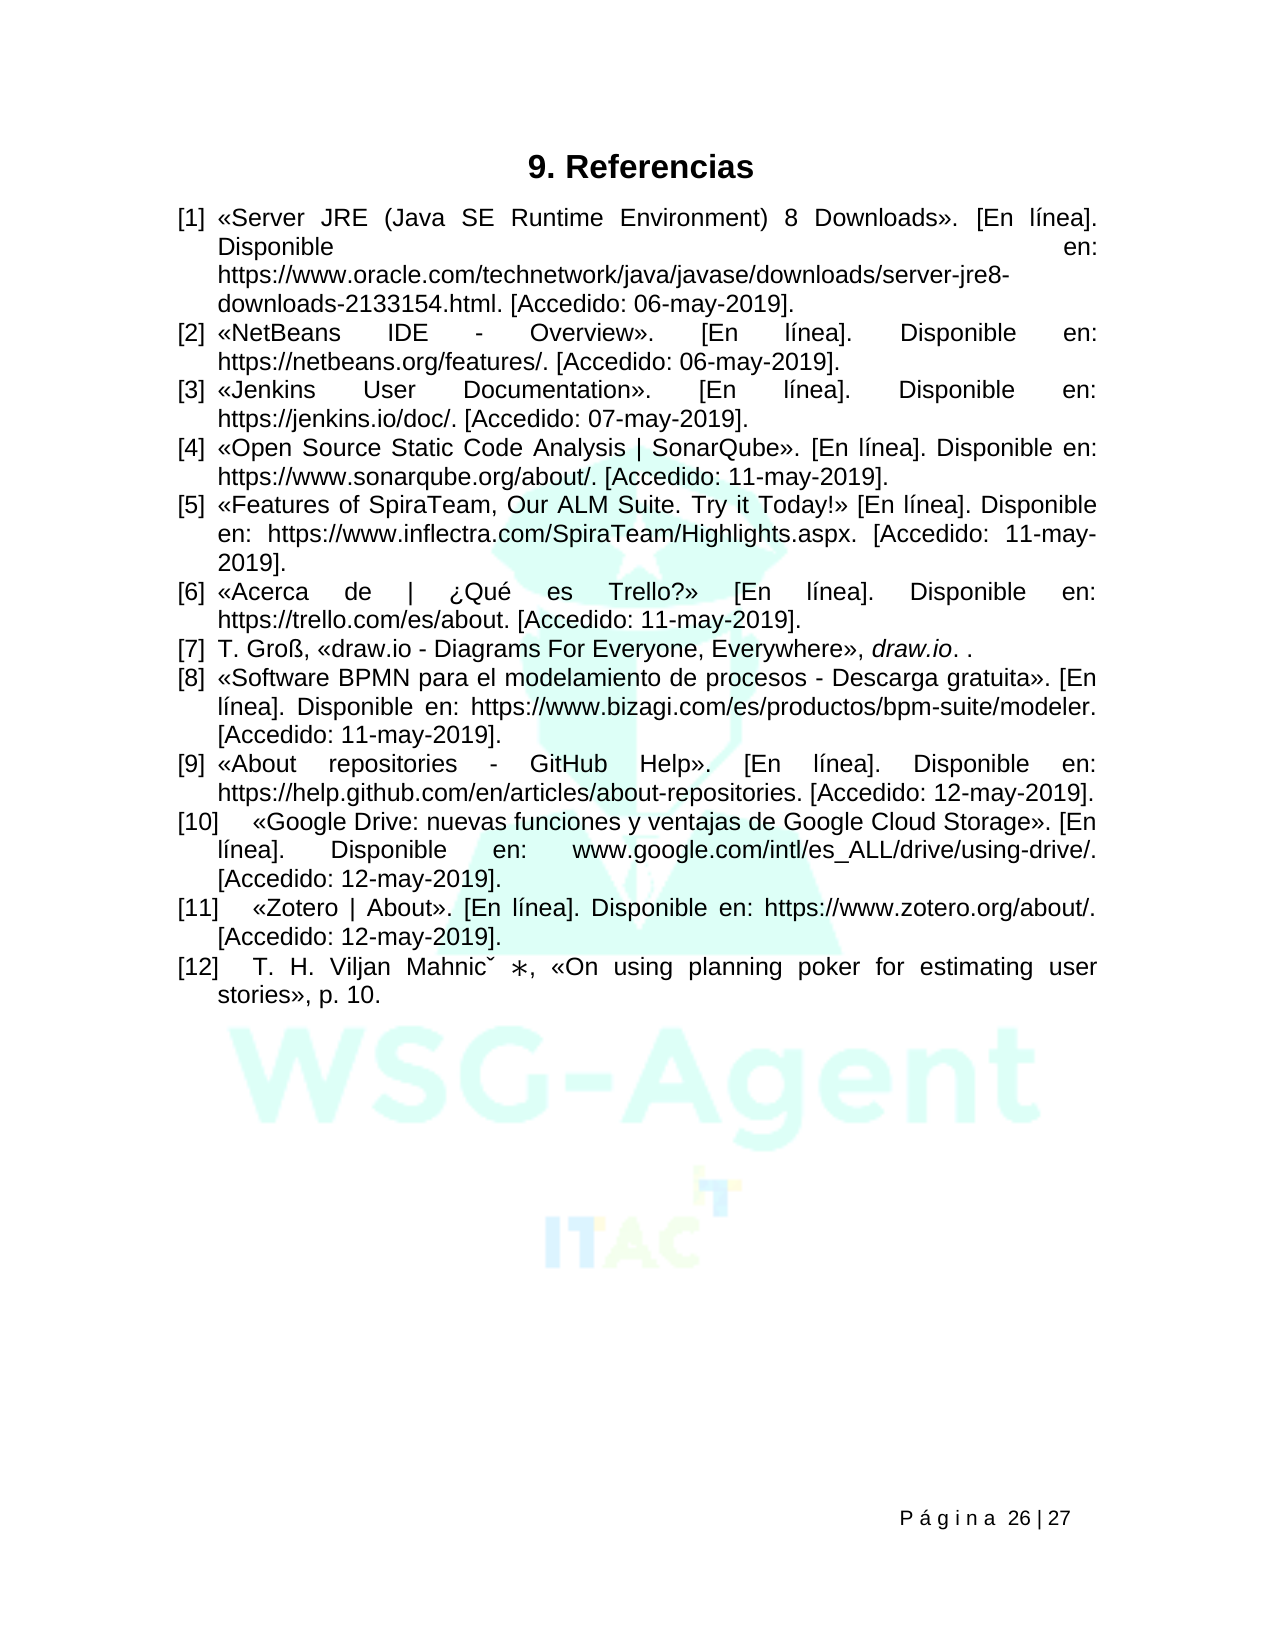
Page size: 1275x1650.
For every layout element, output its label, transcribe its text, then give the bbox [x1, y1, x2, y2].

text [8] «Software BPMN para el modelamiento de procesos - Descarga gratuita». [En línea]. Disponible en: https://www.bizagi.com/es/productos/bpm-suite/modeler. [Accedido: 11-may-2019]. [177, 663, 1098, 749]
text [11] «Zotero | About». [En línea]. Disponible en: https://www.zotero.org/about/. [Accedido: 12-may-2019]. [177, 893, 1098, 950]
text [7] T. Groß, «draw.io - Diagrams For Everyone, Everywhere», draw.io. . [177, 634, 1098, 663]
text [1] «Server JRE (Java SE Runtime Environment) 8 Downloads». [En línea]. Disponible en: https://www.oracle.com/technetwork/java/javase/downloads/server-jre8-downloads-2133154.html. [Accedido: 06-may-2019]. [177, 203, 1098, 318]
text [2] «NetBeans IDE - Overview». [En línea]. Disponible en: https://netbeans.org/features/. [Accedido: 06-may-2019]. [177, 318, 1098, 375]
text [3] «Jenkins User Documentation». [En línea]. Disponible en: https://jenkins.io/doc/. [Accedido: 07-may-2019]. [177, 375, 1098, 433]
text [4] «Open Source Static Code Analysis | SonarQube». [En línea]. Disponible en: https://www.sonarqube.org/about/. [Accedido: 11-may-2019]. [177, 433, 1098, 490]
text [12] T. H. Viljan Mahnicˇ ∗, «On using planning poker for estimating user stories», p. 10. [177, 950, 1098, 1009]
text [10] «Google Drive: nuevas funciones y ventajas de Google Cloud Storage». [En línea]. Disponible en: www.google.com/intl/es_ALL/drive/using-drive/. [Accedido: 12-may-2019]. [177, 806, 1098, 893]
text [9] «About repositories - GitHub Help». [En línea]. Disponible en: https://help.github.com/en/articles/about-repositories. [Accedido: 12-may-2019]. [177, 749, 1098, 806]
text [5] «Features of SpiraTeam, Our ALM Suite. Try it Today!» [En línea]. Disponible en: https://www.inflectra.com/SpiraTeam/Highlights.aspx. [Accedido: 11-may-2019]. [177, 490, 1098, 576]
text [6] «Acerca de | ¿Qué es Trello?» [En línea]. Disponible en: https://trello.com/es/about. [Accedido: 11-may-2019]. [177, 576, 1098, 634]
subtitle Referencias [184, 148, 1098, 186]
